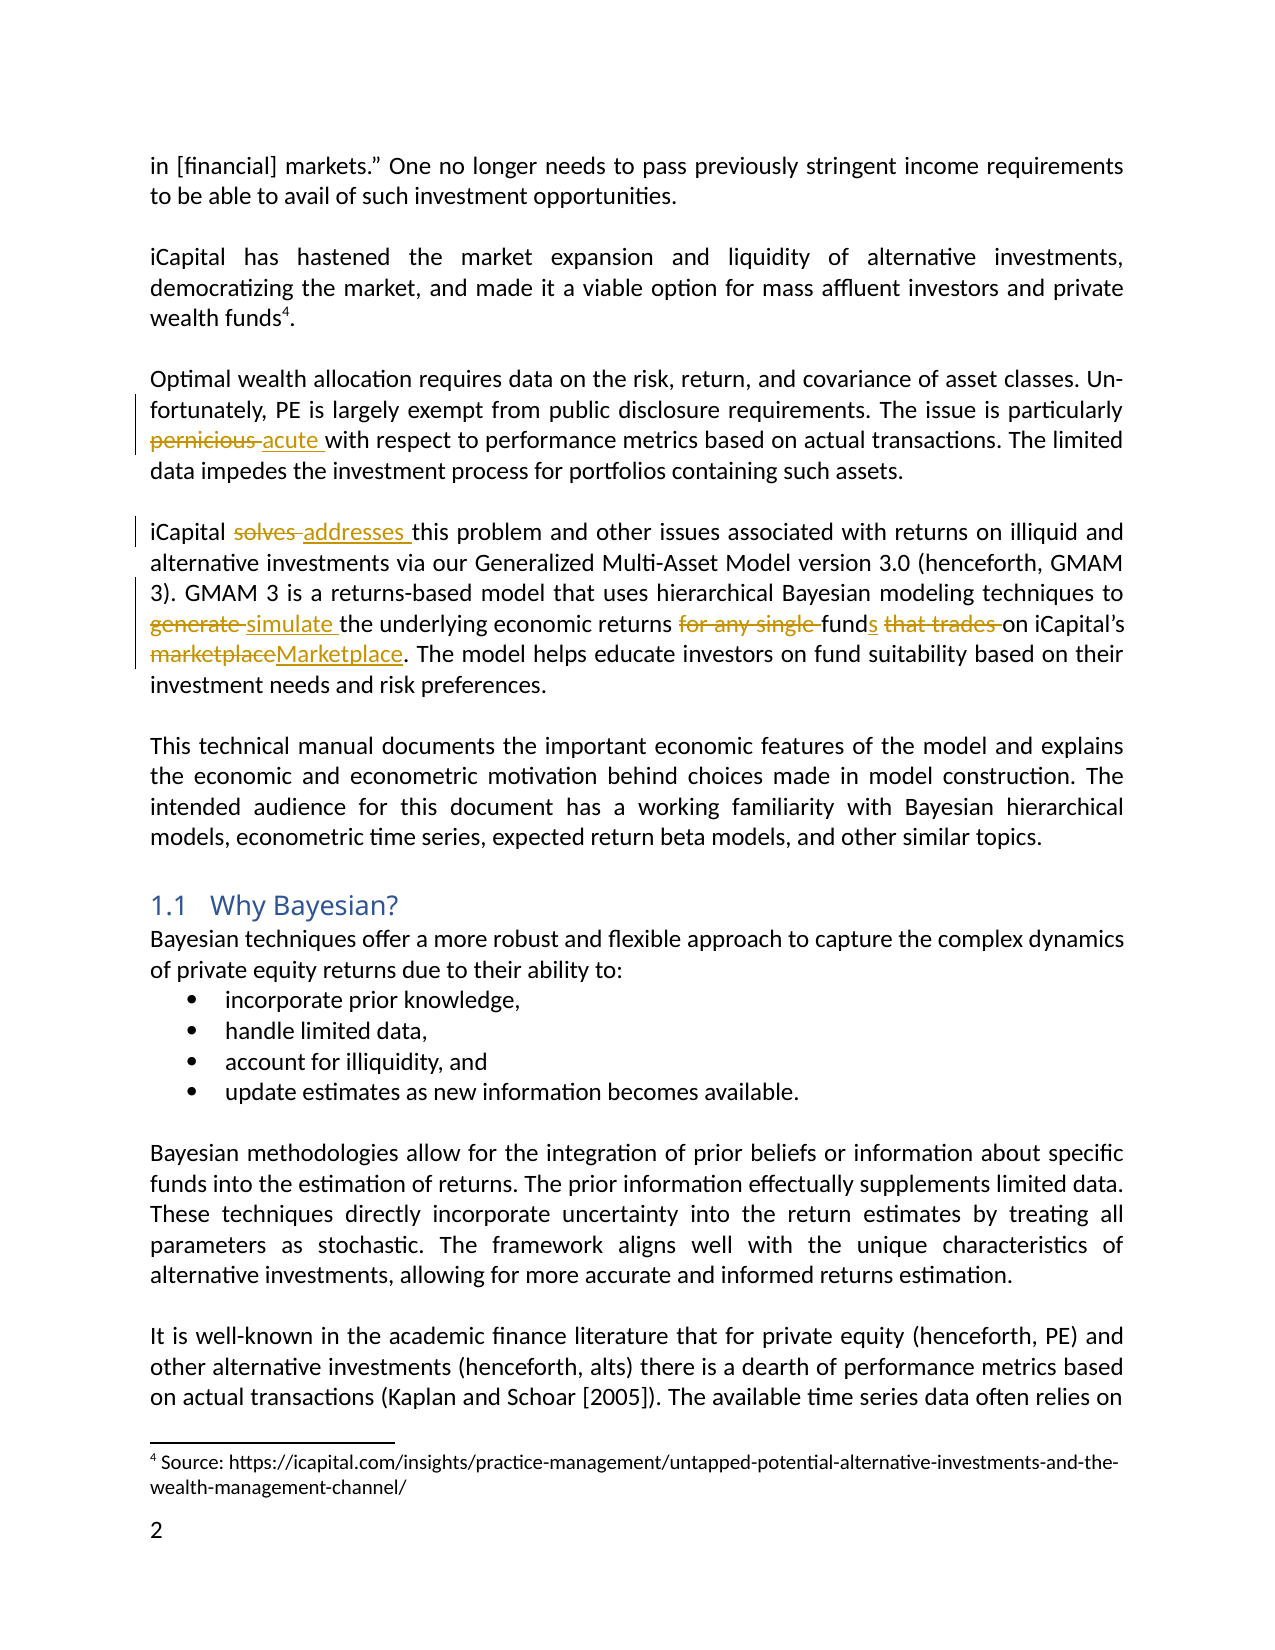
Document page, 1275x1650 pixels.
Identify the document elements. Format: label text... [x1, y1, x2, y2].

text This technical manual documents the important economic features of the model and explains the economic and econometric motivation behind choices made in model construction. The intended audience for this document has a working familiarity with Bayesian hierarchical models, econometric time series, expected return beta models, and other similar topics. [150, 730, 1125, 852]
text Bayesian techniques offer a more robust and flexible approach to capture the complex dynamics of private equity returns due to their ability to: [150, 923, 1125, 984]
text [150, 150, 1125, 211]
text iCapital has hastened the market expansion and liquidity of alternative investments, democratizing the market, and made it a viable option for mass affluent investors and private wealth funds. [150, 242, 1125, 333]
list update estimates as new information becomes available. [187, 1076, 1125, 1107]
list handle limited data, [187, 1015, 1125, 1046]
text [150, 1320, 1125, 1412]
text Bayesian methodologies allow for the integration of prior beliefs or information about specific funds into the estimation of returns. The prior information effectually supplements limited data. These techniques directly incorporate uncertainty into the return estimates by treating all parameters as stochastic. The framework aligns well with the unique characteristics of alternative investments, allowing for more accurate and informed returns estimation. [150, 1137, 1125, 1290]
text Optimal wealth allocation requires data on the risk, return, and covariance of asset classes. Un- fortunately, PE is largely exempt from public disclosure requirements. The issue is particularly with respect to performance metrics based on actual transactions. The limited data impedes the investment process for portfolios containing such assets. [150, 364, 1125, 486]
subtitle Why Bayesian? [150, 887, 1125, 923]
list incorporate prior knowledge, [187, 984, 1125, 1015]
text iCapital this problem and other issues associated with returns on illiquid and alternative investments via our Generalized Multi-Asset Model version 3.0 (henceforth, GMAM 3). GMAM 3 is a returns-based model that uses hierarchical Bayesian modeling techniques to the underlying economic returns fund on iCapital’s . The model helps educate investors on fund suitability based on their investment needs and risk preferences. [150, 516, 1125, 699]
list account for illiquidity, and [187, 1046, 1125, 1076]
